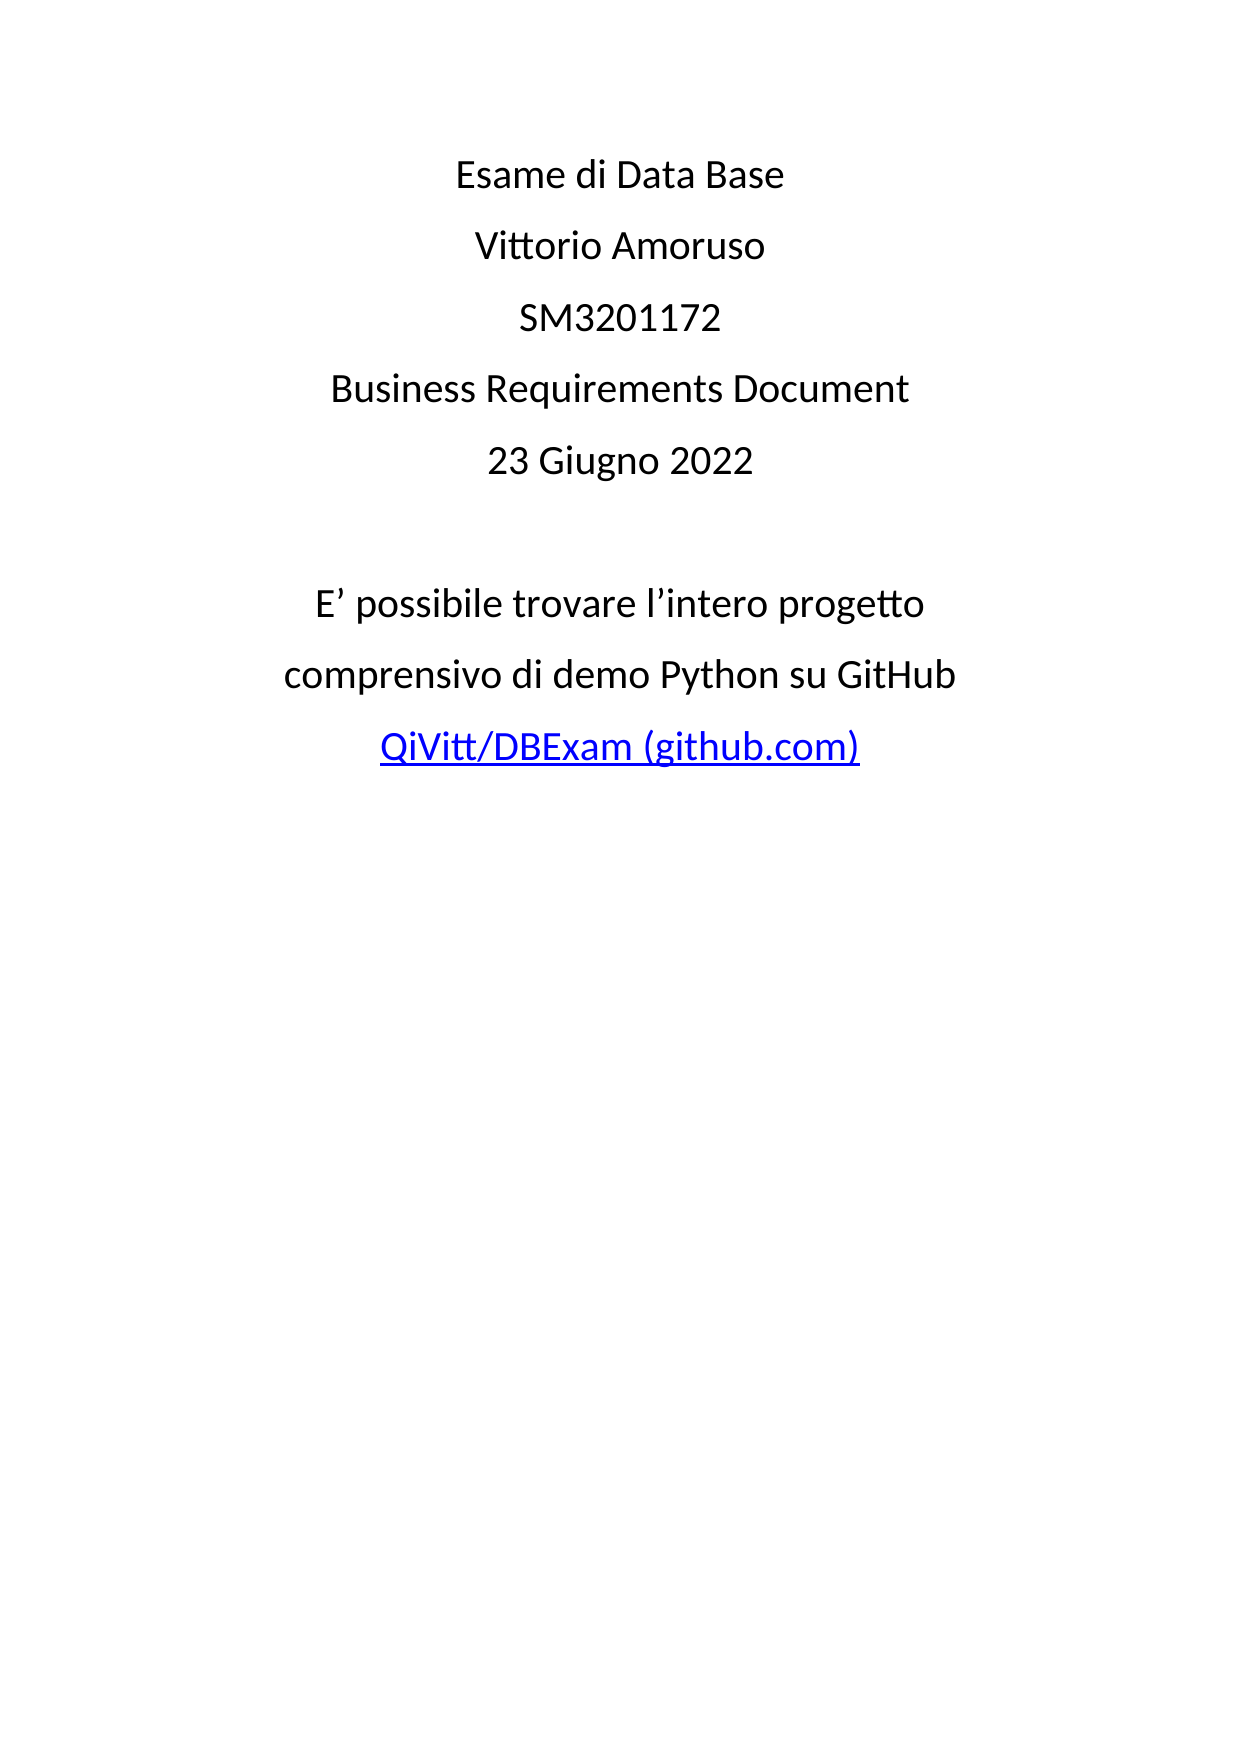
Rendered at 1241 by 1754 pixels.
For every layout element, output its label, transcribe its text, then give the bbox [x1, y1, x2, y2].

text comprensivo di demo Python su GitHub [118, 648, 1122, 699]
text E’ possibile trovare l’intero progetto [118, 577, 1122, 628]
text Esame di Data Base [118, 148, 1122, 198]
text 23 Giugno 2022 [118, 434, 1122, 485]
text SM3201172 [118, 291, 1122, 342]
text Business Requirements Document [118, 362, 1122, 413]
text Vittorio Amoruso [118, 219, 1122, 270]
text QiVitt/DBExam (github.com) [118, 720, 1122, 771]
